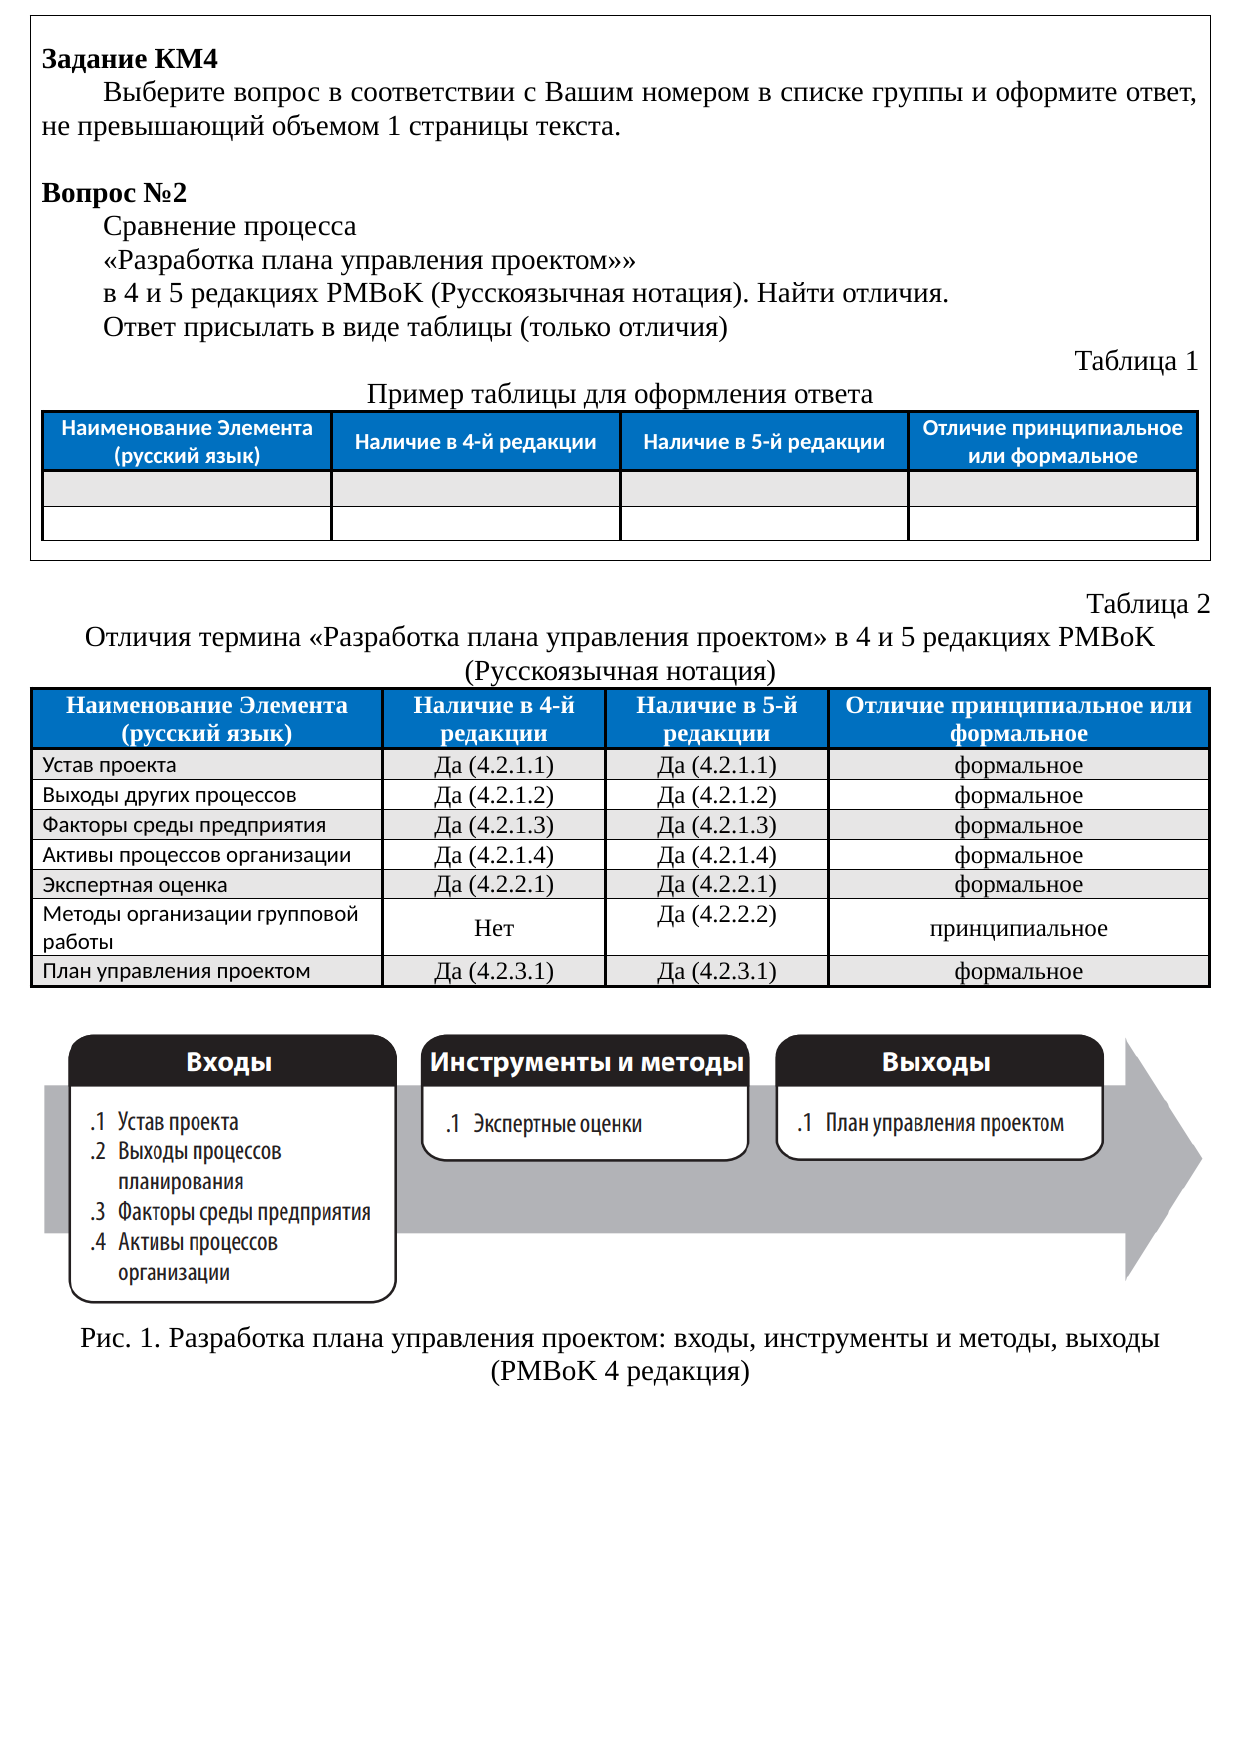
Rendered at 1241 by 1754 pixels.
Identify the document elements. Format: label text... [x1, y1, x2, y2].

table_cell Да (4.2.3.1) [607, 956, 827, 985]
table_header Задание КМ4 Выберите вопрос в соответствии с Вашим номером в списке группы и оформите ответ, не превышающий объемом 1 страницы текста. Вопрос №2 Сравнение процесса «Разработка плана управления проектом»» в 4 и 5 редакциях PMBoK (Русскоязычная нотация). Найти отличия. Ответ присылать в виде таблицы (только отличия) Таблица 1 Пример таблицы для оформления ответа [31, 16, 1210, 560]
table_cell Да (4.2.1.1) [384, 750, 604, 779]
table_cell Выходы других процессов [33, 780, 381, 809]
table_header Отличие принципиальное или формальное [830, 690, 1208, 747]
table_header Наличие в 5-й редакции [607, 690, 827, 747]
table_cell Да (4.2.1.4) [384, 840, 604, 868]
table_cell Да (4.2.1.3) [384, 810, 604, 839]
table_cell План управления проектом [33, 956, 381, 985]
table_cell Да (4.2.2.1) [607, 870, 827, 898]
table_cell формальное [830, 780, 1208, 809]
table_cell Экспертная оценка [33, 870, 381, 898]
table_cell Активы процессов организации [33, 840, 381, 868]
picture [29, 1013, 1211, 1320]
table_cell Устав проекта [33, 750, 381, 779]
text Рис. 1. Разработка плана управления проектом: входы, инструменты и методы, выходы [29, 1320, 1211, 1353]
text (PMBoK 4 редакция) [29, 1353, 1211, 1387]
text Таблица 2 [29, 586, 1211, 619]
table_cell Да (4.2.1.2) [384, 780, 604, 809]
table_cell Да (4.2.2.2) [607, 899, 827, 955]
table_cell формальное [830, 840, 1208, 868]
table_cell Да (4.2.1.4) [607, 840, 827, 868]
table_cell Методы организации групповой работы [33, 899, 381, 955]
table_cell Да (4.2.1.2) [607, 780, 827, 809]
table_cell формальное [830, 956, 1208, 985]
table_cell формальное [830, 810, 1208, 839]
table_cell принципиальное [830, 899, 1208, 955]
table_cell формальное [830, 870, 1208, 898]
text Отличия термина «Разработка плана управления проектом» в 4 и 5 редакциях PMBoK [29, 619, 1211, 653]
table_header Наличие в 4-й редакции [384, 690, 604, 747]
table_cell Факторы среды предприятия [33, 810, 381, 839]
table_cell Да (4.2.3.1) [384, 956, 604, 985]
table_header Наименование Элемента (русский язык) [33, 690, 381, 747]
text (Русскоязычная нотация) [29, 653, 1211, 687]
table_cell Нет [384, 899, 604, 955]
table_cell Да (4.2.1.3) [607, 810, 827, 839]
table_cell Да (4.2.2.1) [384, 870, 604, 898]
table_cell формальное [830, 750, 1208, 779]
table_cell Да (4.2.1.1) [607, 750, 827, 779]
